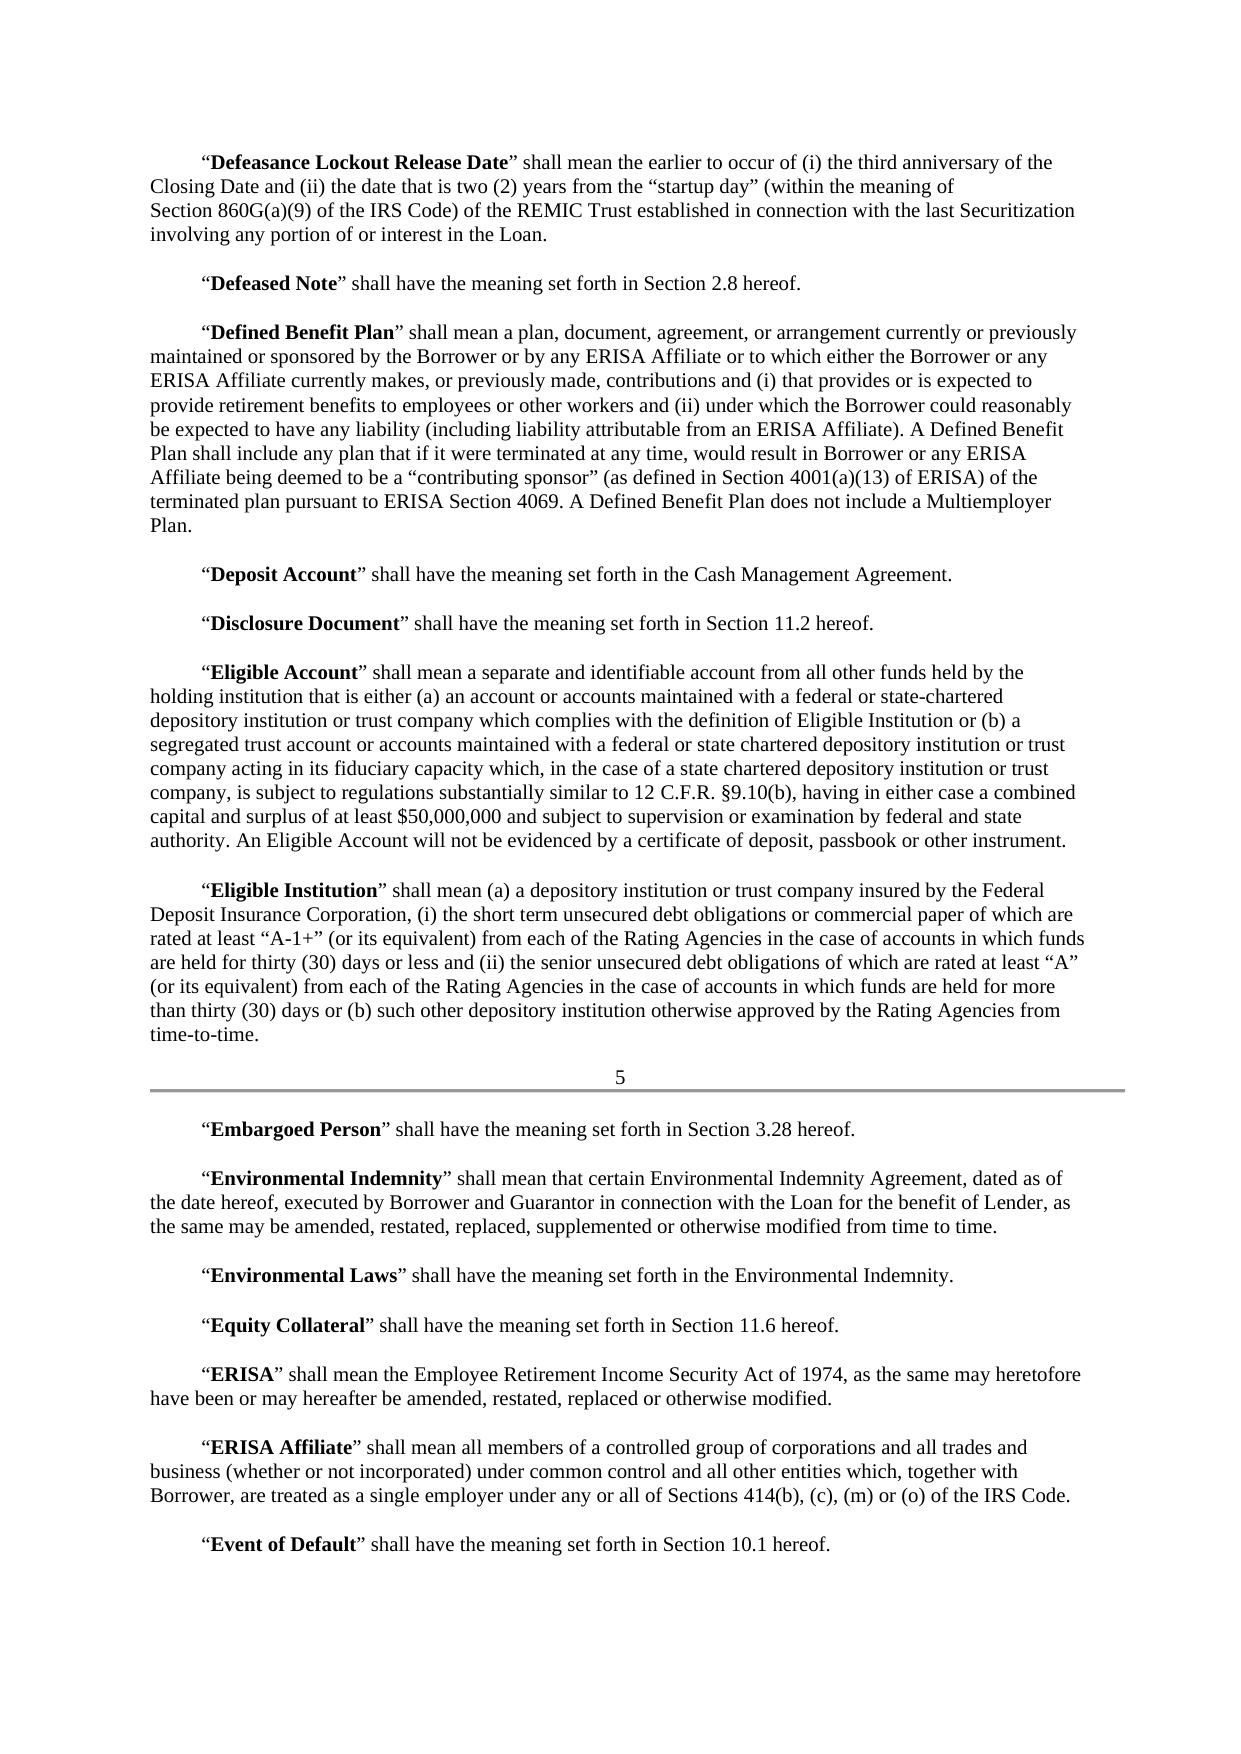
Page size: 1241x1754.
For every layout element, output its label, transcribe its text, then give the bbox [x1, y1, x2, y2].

text “Defeasance Lockout Release Date” shall mean the earlier to occur of (i) the third anniversary of the Closing Date and (ii) the date that is two (2) years from the “startup day” (within the meaning of Section 860G(a)(9) of the IRS Code) of the REMIC Trust established in connection with the last Securitization involving any portion of or interest in the Loan. [150, 150, 1090, 246]
text “Disclosure Document” shall have the meaning set forth in Section 11.2 hereof. [150, 611, 1090, 635]
text “Equity Collateral” shall have the meaning set forth in Section 11.6 hereof. [150, 1312, 1090, 1337]
text “ERISA Affiliate” shall mean all members of a controlled group of corporations and all trades and business (whether or not incorporated) under common control and all other entities which, together with Borrower, are treated as a single employer under any or all of Sections 414(b), (c), (m) or (o) of the IRS Code. [150, 1435, 1090, 1507]
text “Deposit Account” shall have the meaning set forth in the Cash Management Agreement. [150, 562, 1090, 586]
text “Embargoed Person” shall have the meaning set forth in Section 3.28 hereof. [150, 1117, 1090, 1141]
text “Eligible Account” shall mean a separate and identifiable account from all other funds held by the holding institution that is either (a) an account or accounts maintained with a federal or state-chartered depository institution or trust company which complies with the definition of Eligible Institution or (b) a segregated trust account or accounts maintained with a federal or state chartered depository institution or trust company acting in its fiduciary capacity which, in the case of a state chartered depository institution or trust company, is subject to regulations substantially similar to 12 C.F.R. §9.10(b), having in either case a combined capital and surplus of at least $50,000,000 and subject to supervision or examination by federal and state authority. An Eligible Account will not be evidenced by a certificate of deposit, passbook or other instrument. [150, 660, 1090, 852]
text “Event of Default” shall have the meaning set forth in Section 10.1 hereof. [150, 1532, 1090, 1556]
text “ERISA” shall mean the Employee Retirement Income Security Act of 1974, as the same may heretofore have been or may hereafter be amended, restated, replaced or otherwise modified. [150, 1362, 1090, 1410]
text “Environmental Laws” shall have the meaning set forth in the Environmental Indemnity. [150, 1263, 1090, 1287]
text “Environmental Indemnity” shall mean that certain Environmental Indemnity Agreement, dated as of the date hereof, executed by Borrower and Guarantor in connection with the Loan for the benefit of Lender, as the same may be amended, restated, replaced, supplemented or otherwise modified from time to time. [150, 1166, 1090, 1238]
text “Eligible Institution” shall mean (a) a depository institution or trust company insured by the Federal Deposit Insurance Corporation, (i) the short term unsecured debt obligations or commercial paper of which are rated at least “A-1+” (or its equivalent) from each of the Rating Agencies in the case of accounts in which funds are held for thirty (30) days or less and (ii) the senior unsecured debt obligations of which are rated at least “A” (or its equivalent) from each of the Rating Agencies in the case of accounts in which funds are held for more than thirty (30) days or (b) such other depository institution otherwise approved by the Rating Agencies from time-to-time. [150, 877, 1090, 1046]
text “Defined Benefit Plan” shall mean a plan, document, agreement, or arrangement currently or previously maintained or sponsored by the Borrower or by any ERISA Affiliate or to which either the Borrower or any ERISA Affiliate currently makes, or previously made, contributions and (i) that provides or is expected to provide retirement benefits to employees or other workers and (ii) under which the Borrower could reasonably be expected to have any liability (including liability attributable from an ERISA Affiliate). A Defined Benefit Plan shall include any plan that if it were terminated at any time, would result in Borrower or any ERISA Affiliate being deemed to be a “contributing sponsor” (as defined in Section 4001(a)(13) of ERISA) of the terminated plan pursuant to ERISA Section 4069. A Defined Benefit Plan does not include a Multiemployer Plan. [150, 320, 1090, 537]
text “Defeased Note” shall have the meaning set forth in Section 2.8 hereof. [150, 271, 1090, 295]
text 5 [150, 1065, 1090, 1089]
